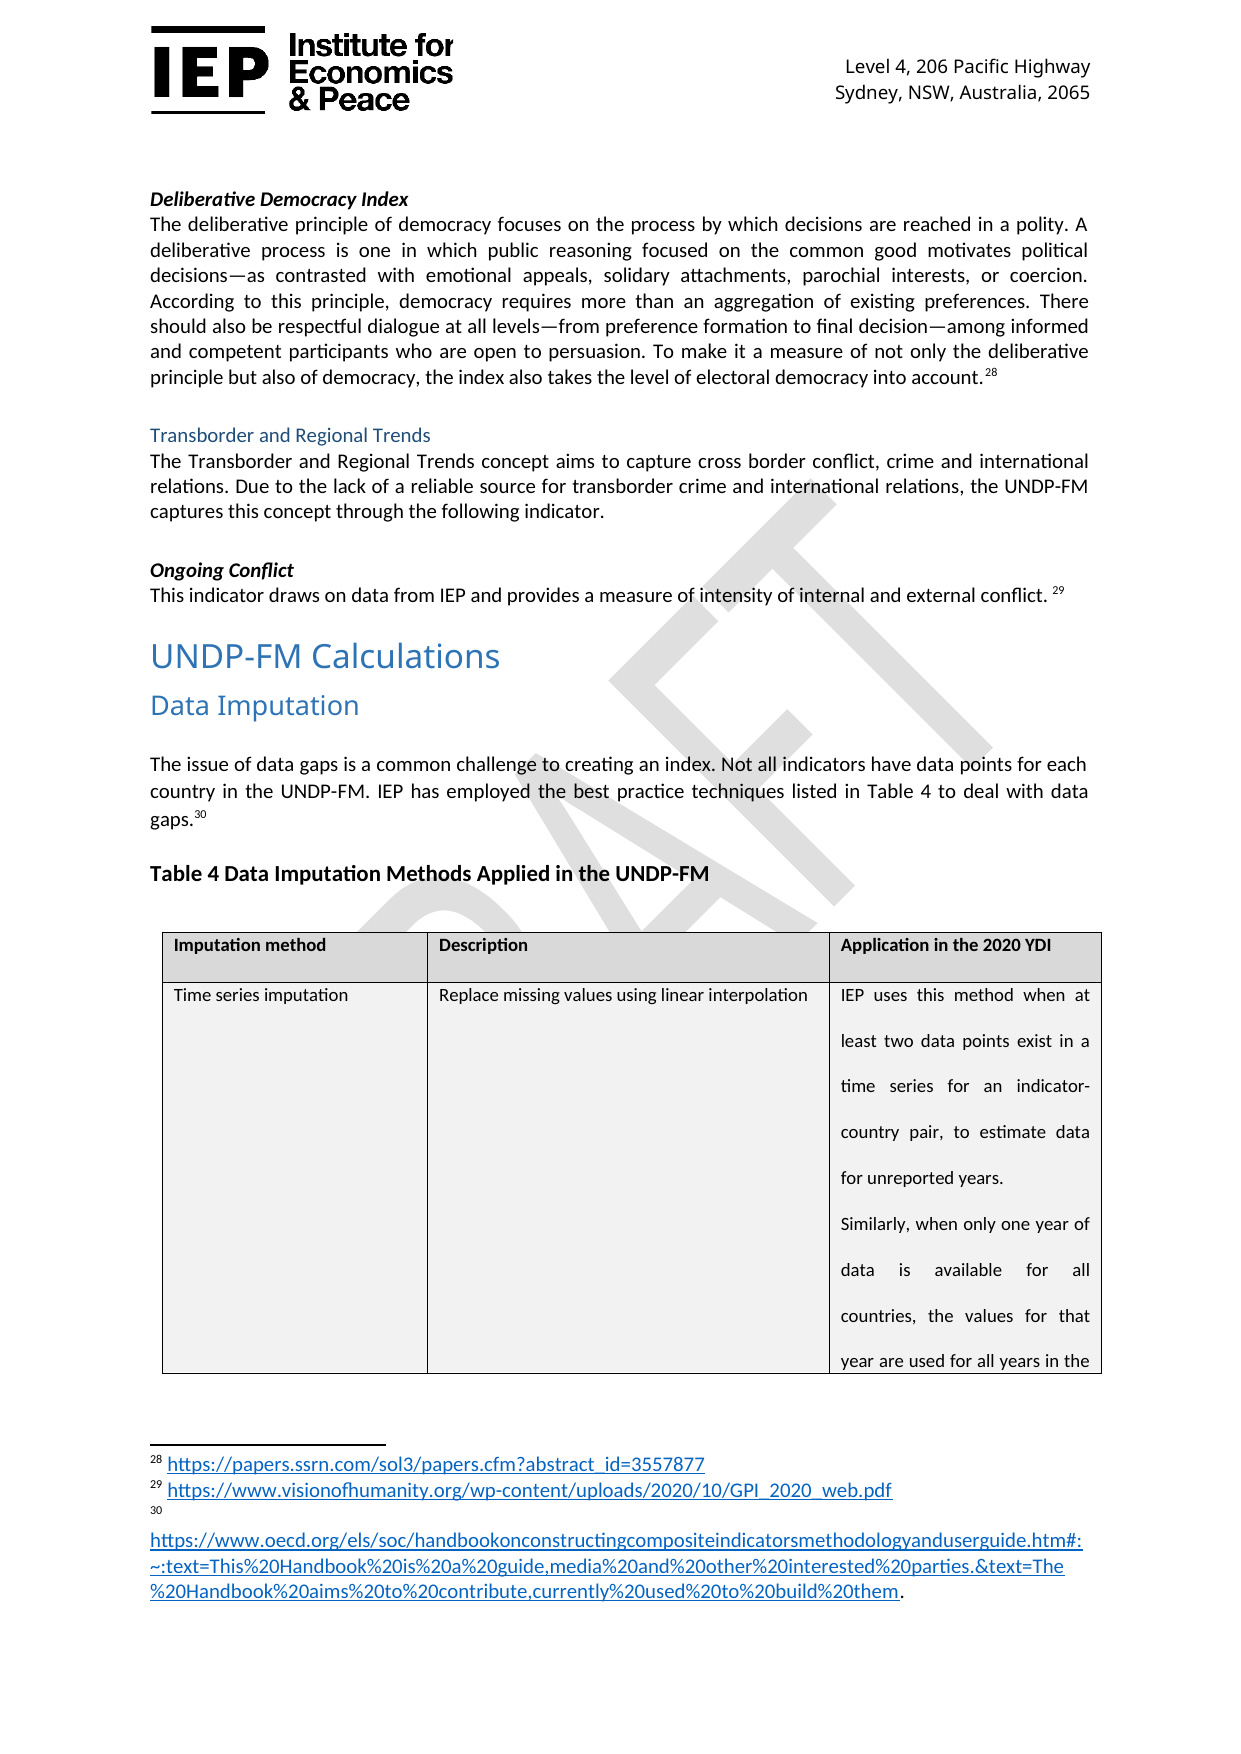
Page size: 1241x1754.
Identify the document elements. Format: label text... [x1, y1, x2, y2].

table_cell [428, 983, 829, 1372]
table_header Application in the 2020 YDI [830, 933, 1101, 982]
subtitle Transborder and Regional Trends [150, 422, 1090, 448]
subtitle Data Imputation [150, 686, 1090, 723]
text The issue of data gaps is a common challenge to creating an index. Not all indicators have data points for each country in the UNDP-FM. IEP has employed the best practice techniques listed in Table 4 to deal with data gaps. [150, 751, 1090, 832]
text Deliberative Democracy Index [150, 186, 1090, 212]
table_header Description [428, 933, 829, 982]
subtitle UNDP-FM Calculations [150, 633, 1090, 678]
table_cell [830, 983, 1101, 1372]
text This indicator draws on data from IEP and provides a measure of intensity of internal and external conflict. [150, 583, 1090, 608]
picture [150, 26, 453, 114]
text Ongoing Conflict [150, 557, 1090, 583]
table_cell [163, 983, 427, 1372]
text The Transborder and Regional Trends concept aims to capture cross border conflict, crime and international relations. Due to the lack of a reliable source for transborder crime and international relations, the UNDP-FM captures this concept through the following indicator. [150, 448, 1090, 524]
table_header Imputation method [163, 933, 427, 982]
text Table 4 Data Imputation Methods Applied in the UNDP-FM [150, 859, 1090, 887]
text The deliberative principle of democracy focuses on the process by which decisions are reached in a polity. A deliberative process is one in which public reasoning focused on the common good motivates political decisions—as contrasted with emotional appeals, solidary attachments, parochial interests, or coercion. According to this principle, democracy requires more than an aggregation of existing preferences. There should also be respectful dialogue at all levels—from preference formation to final decision—among informed and competent participants who are open to persuasion. To make it a measure of not only the deliberative principle but also of democracy, the index also takes the level of electoral democracy into account. [150, 212, 1090, 389]
